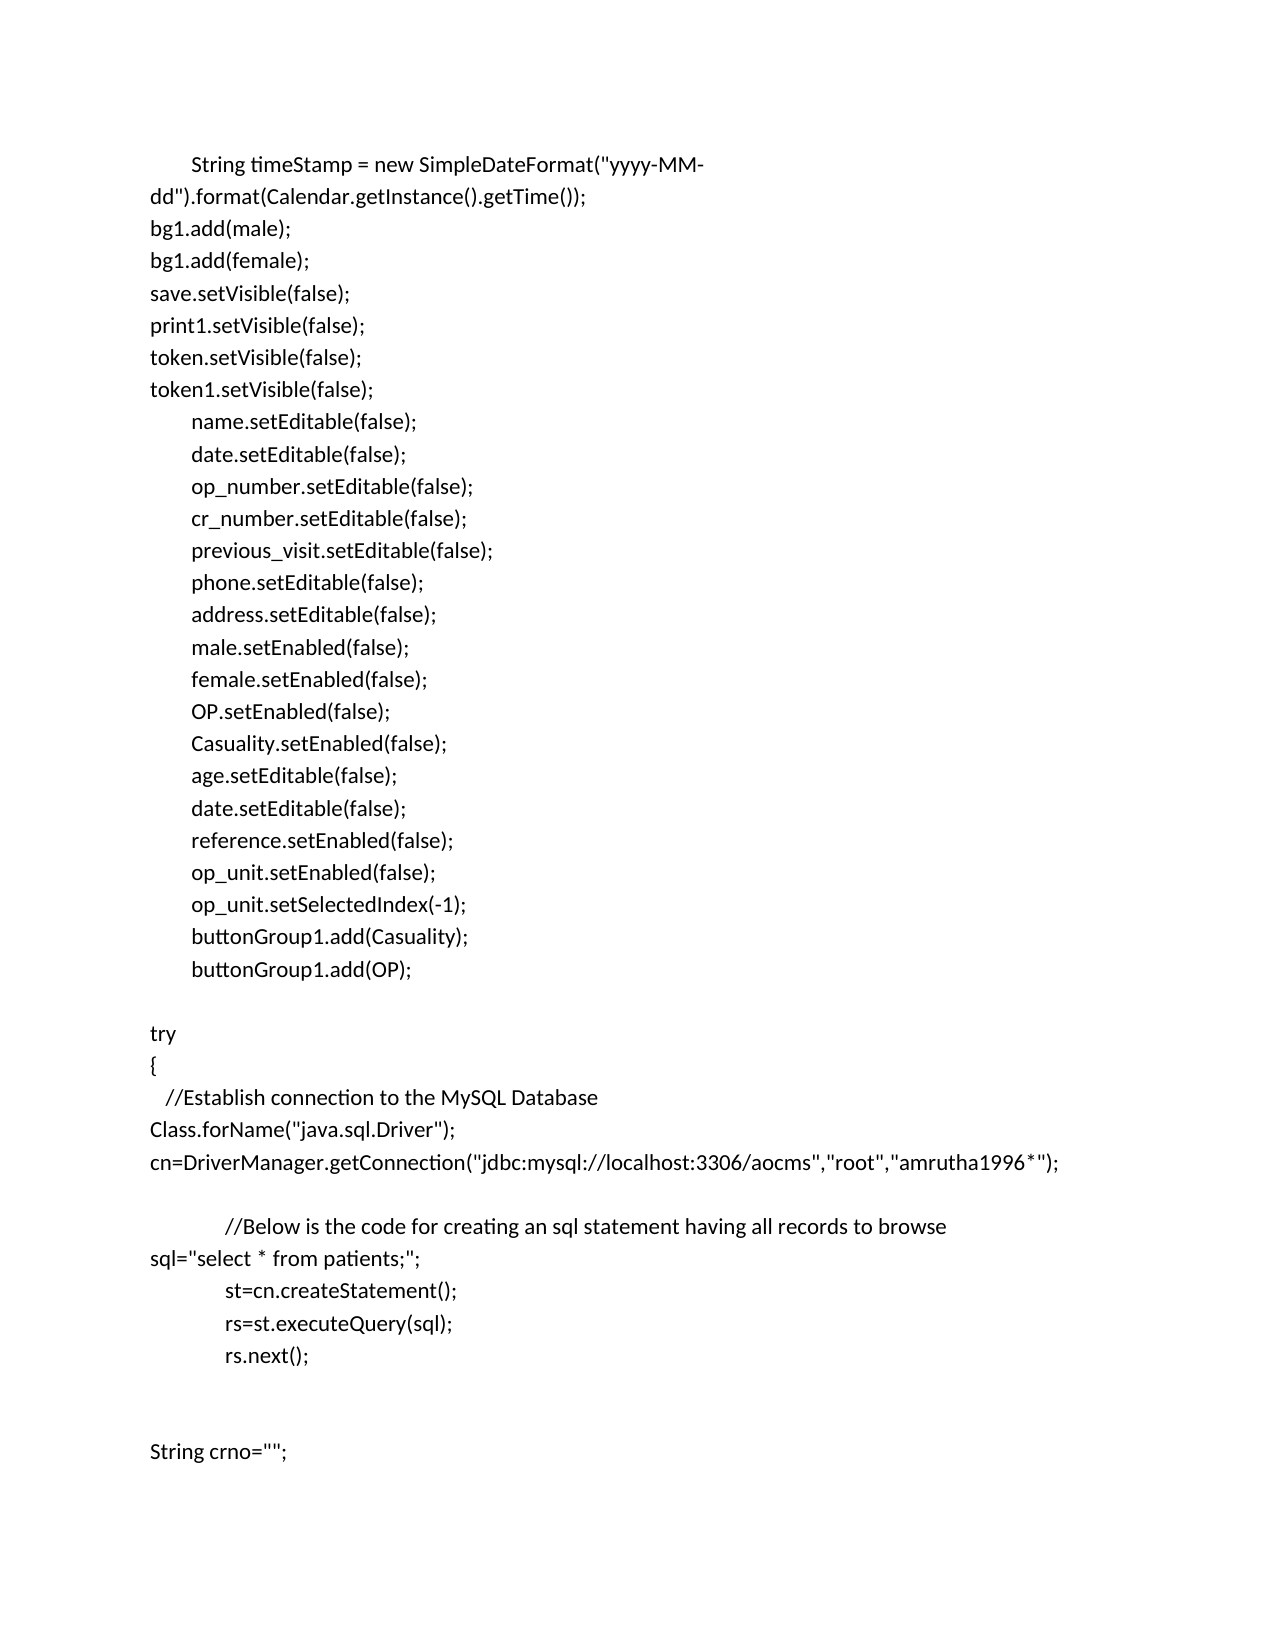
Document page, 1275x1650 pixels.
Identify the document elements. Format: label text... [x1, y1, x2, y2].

text op_unit.setSelectedIndex(-1); [150, 890, 1125, 918]
text previous_visit.setEditable(false); [150, 536, 1125, 564]
text //Below is the code for creating an sql statement having all records to browse [150, 1212, 1125, 1240]
text rs.next(); [150, 1341, 1125, 1369]
text op_number.setEditable(false); [150, 472, 1125, 500]
text print1.setVisible(false); [150, 311, 1125, 339]
text age.setEditable(false); [150, 762, 1125, 789]
text String crno=""; [150, 1437, 1125, 1466]
text save.setVisible(false); [150, 279, 1125, 307]
text { [150, 1051, 1125, 1079]
text buttonGroup1.add(Casuality); [150, 922, 1125, 951]
text bg1.add(female); [150, 247, 1125, 274]
text name.setEditable(false); [150, 407, 1125, 436]
text phone.setEditable(false); [150, 568, 1125, 596]
text cn=DriverManager.getConnection("jdbc:mysql://localhost:3306/aocms","root","amrutha1996*"); [150, 1148, 1125, 1176]
text date.setEditable(false); [150, 440, 1125, 468]
text date.setEditable(false); [150, 794, 1125, 822]
text reference.setEnabled(false); [150, 826, 1125, 854]
text address.setEditable(false); [150, 601, 1125, 629]
text st=cn.createStatement(); [150, 1277, 1125, 1304]
text op_unit.setEnabled(false); [150, 858, 1125, 886]
text sql="select * from patients;"; [150, 1244, 1125, 1272]
text rs=st.executeQuery(sql); [150, 1309, 1125, 1337]
text String timeStamp = new SimpleDateFormat("yyyy-MM-dd").format(Calendar.getInstance().getTime()); [150, 150, 1125, 210]
text cr_number.setEditable(false); [150, 504, 1125, 532]
text Casuality.setEnabled(false); [150, 729, 1125, 757]
text OP.setEnabled(false); [150, 697, 1125, 725]
text Class.forName("java.sql.Driver"); [150, 1116, 1125, 1144]
text token1.setVisible(false); [150, 375, 1125, 403]
text try [150, 1019, 1125, 1047]
text buttonGroup1.add(OP); [150, 955, 1125, 983]
text //Establish connection to the MySQL Database [150, 1083, 1125, 1111]
text female.setEnabled(false); [150, 665, 1125, 693]
text token.setVisible(false); [150, 343, 1125, 371]
text male.setEnabled(false); [150, 633, 1125, 661]
text bg1.add(male); [150, 214, 1125, 242]
